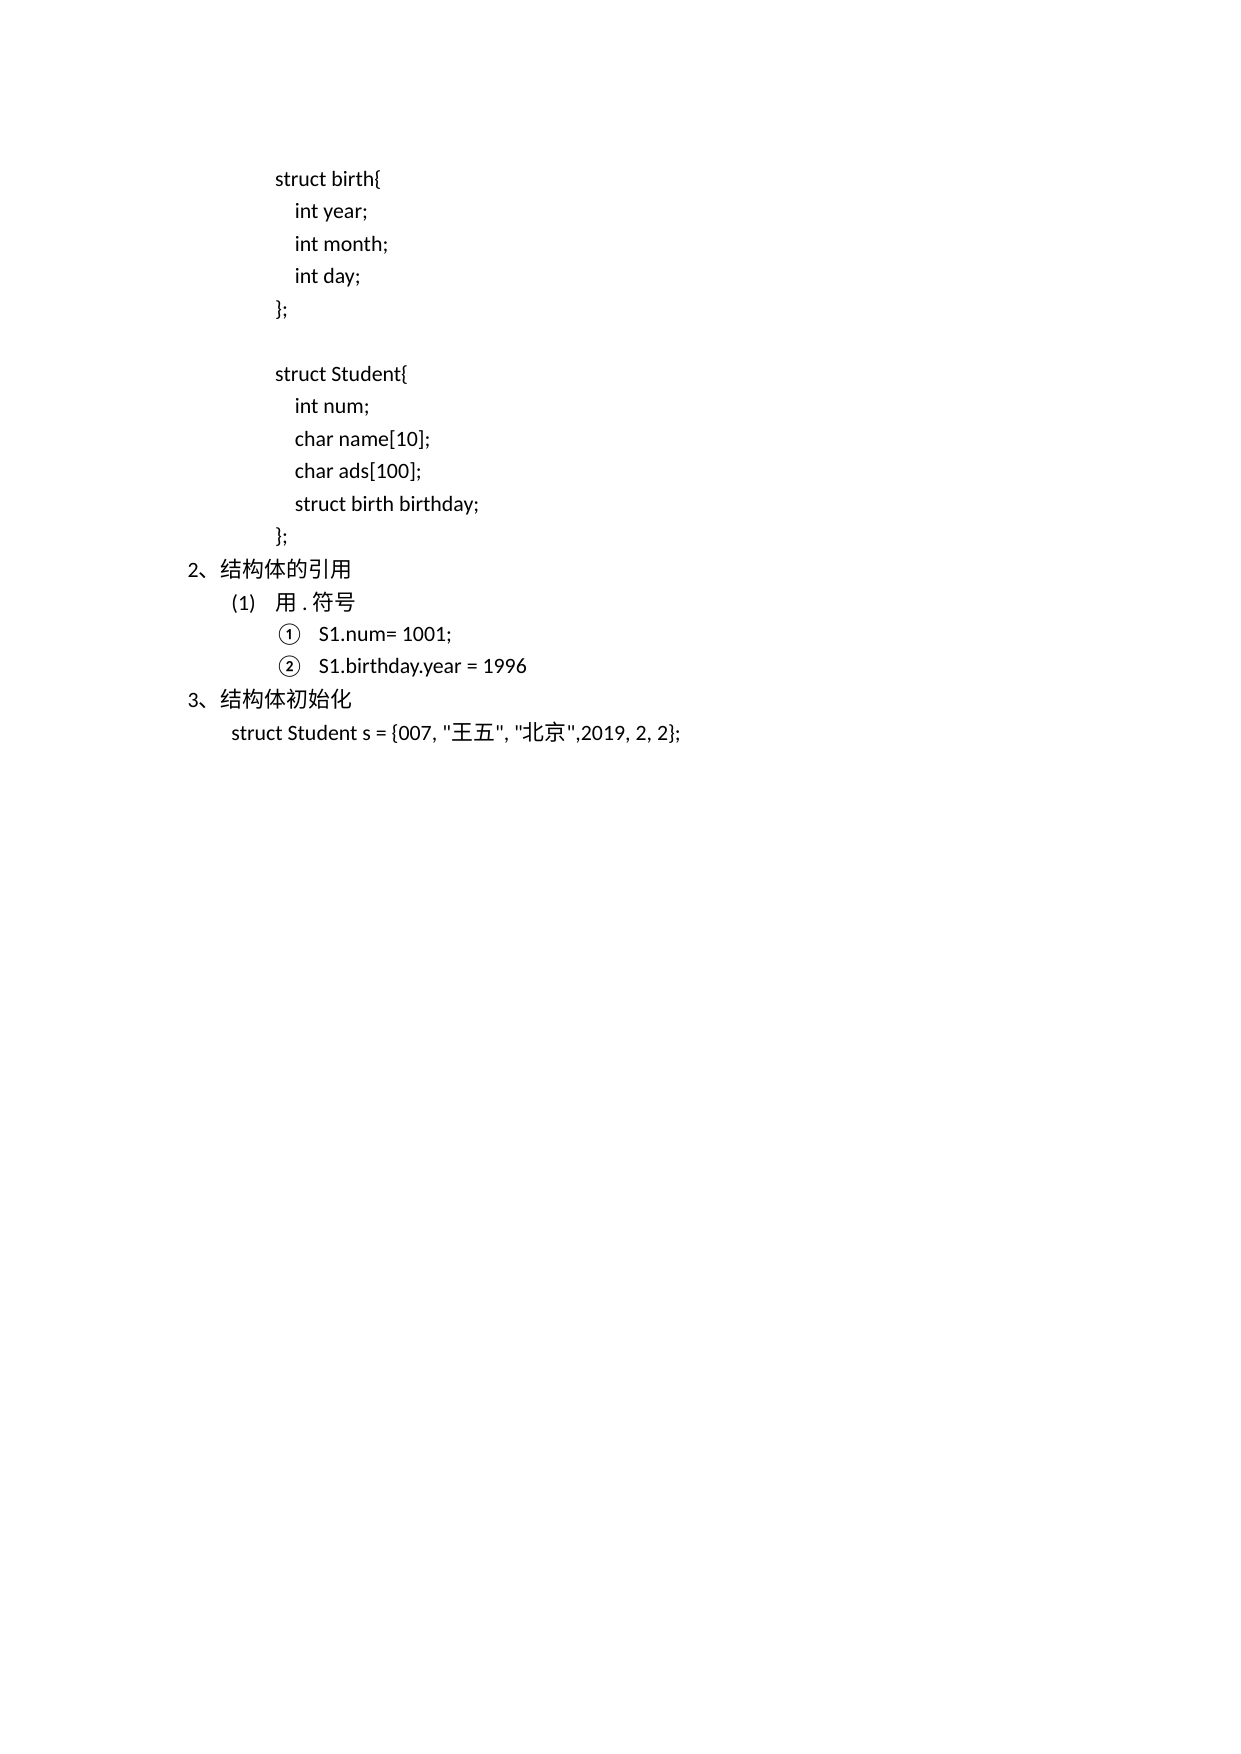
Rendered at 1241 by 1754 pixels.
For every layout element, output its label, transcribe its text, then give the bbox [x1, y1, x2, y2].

list int month; [275, 227, 1053, 259]
list }; [275, 519, 1053, 552]
list struct birth{ [275, 162, 1053, 194]
list int day; [275, 259, 1053, 292]
list 结构体初始化 [187, 682, 1053, 714]
list 结构体的引用 [187, 552, 1053, 584]
list 用 . 符号 [231, 584, 1053, 617]
list int num; [275, 389, 1053, 422]
list struct Student s = {007, "王五", "北京",2019, 2, 2}; [187, 714, 1053, 747]
list struct birth birthday; [275, 487, 1053, 519]
list }; [275, 292, 1053, 324]
list struct Student{ [275, 357, 1053, 389]
list char ads[100]; [275, 454, 1053, 487]
list int year; [275, 194, 1053, 227]
list char name[10]; [275, 422, 1053, 454]
list S1.birthday.year = 1996 [275, 649, 1053, 682]
list S1.num= 1001; [275, 617, 1053, 649]
